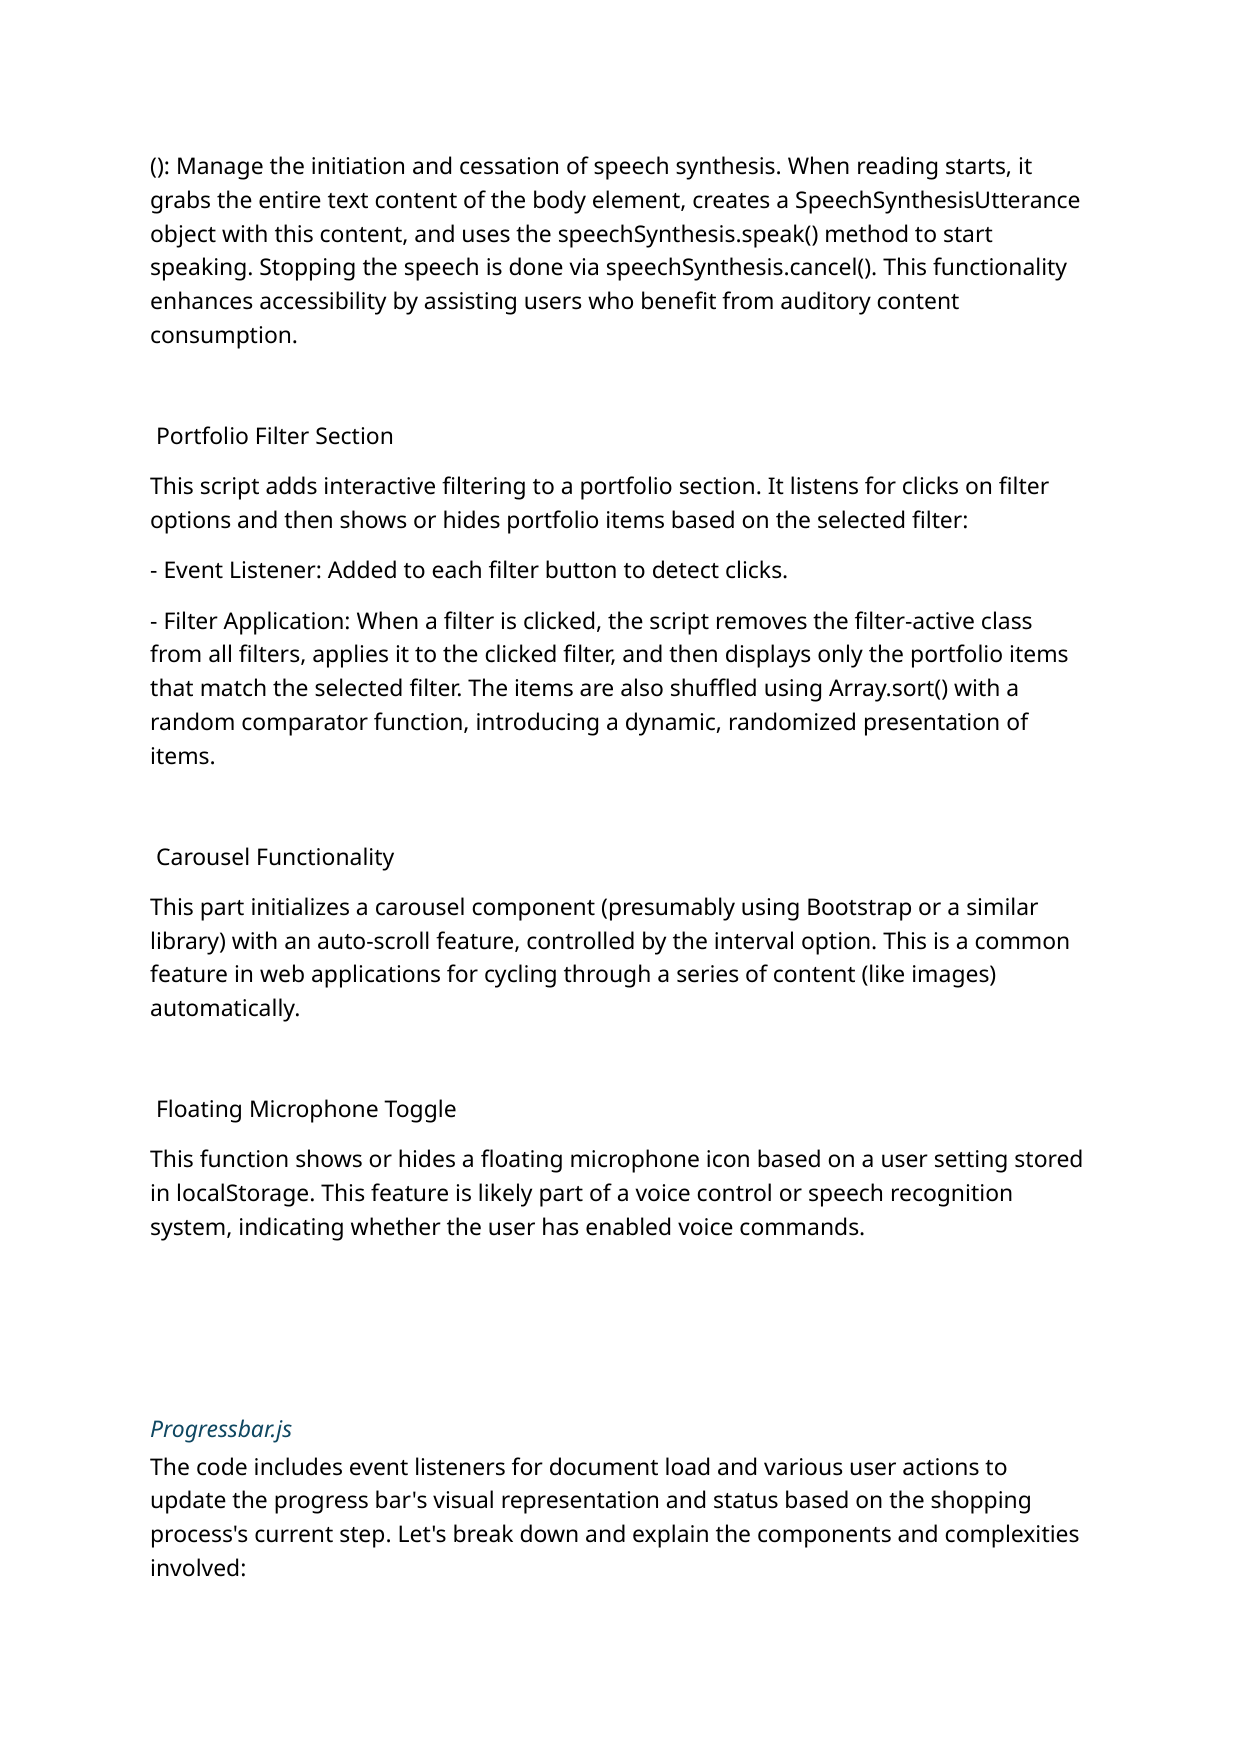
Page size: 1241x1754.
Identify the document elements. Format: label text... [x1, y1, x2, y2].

text This part initializes a carousel component (presumably using Bootstrap or a similar library) with an auto-scroll feature, controlled by the interval option. This is a common feature in web applications for cycling through a series of content (like images) automatically. [150, 891, 1090, 1023]
text Portfolio Filter Section [150, 419, 1090, 451]
text - Filter Application: When a filter is clicked, the script removes the filter-active class from all filters, applies it to the clicked filter, and then displays only the portfolio items that match the selected filter. The items are also shuffled using Array.sort() with a random comparator function, introducing a dynamic, randomized presentation of items. [150, 604, 1090, 771]
text This script adds interactive filtering to a portfolio section. It listens for clicks on filter options and then shows or hides portfolio items based on the selected filter: [150, 470, 1090, 535]
text Carousel Functionality [150, 840, 1090, 872]
text (): Manage the initiation and cessation of speech synthesis. When reading starts, it grabs the entire text content of the body element, creates a SpeechSynthesisUtterance object with this content, and uses the speechSynthesis.speak() method to start speaking. Stopping the speech is done via speechSynthesis.cancel(). This functionality enhances accessibility by assisting users who benefit from auditory content consumption. [150, 150, 1090, 350]
text The code includes event listeners for document load and various user actions to update the progress bar's visual representation and status based on the shopping process's current step. Let's break down and explain the components and complexities involved: [150, 1450, 1090, 1583]
text - Event Listener: Added to each filter button to detect clicks. [150, 554, 1090, 585]
text This function shows or hides a floating microphone icon based on a user setting stored in localStorage. This feature is likely part of a voice control or speech recognition system, indicating whether the user has enabled voice commands. [150, 1143, 1090, 1242]
subtitle Progressbar.js [150, 1412, 1090, 1444]
text Floating Microphone Toggle [150, 1093, 1090, 1124]
